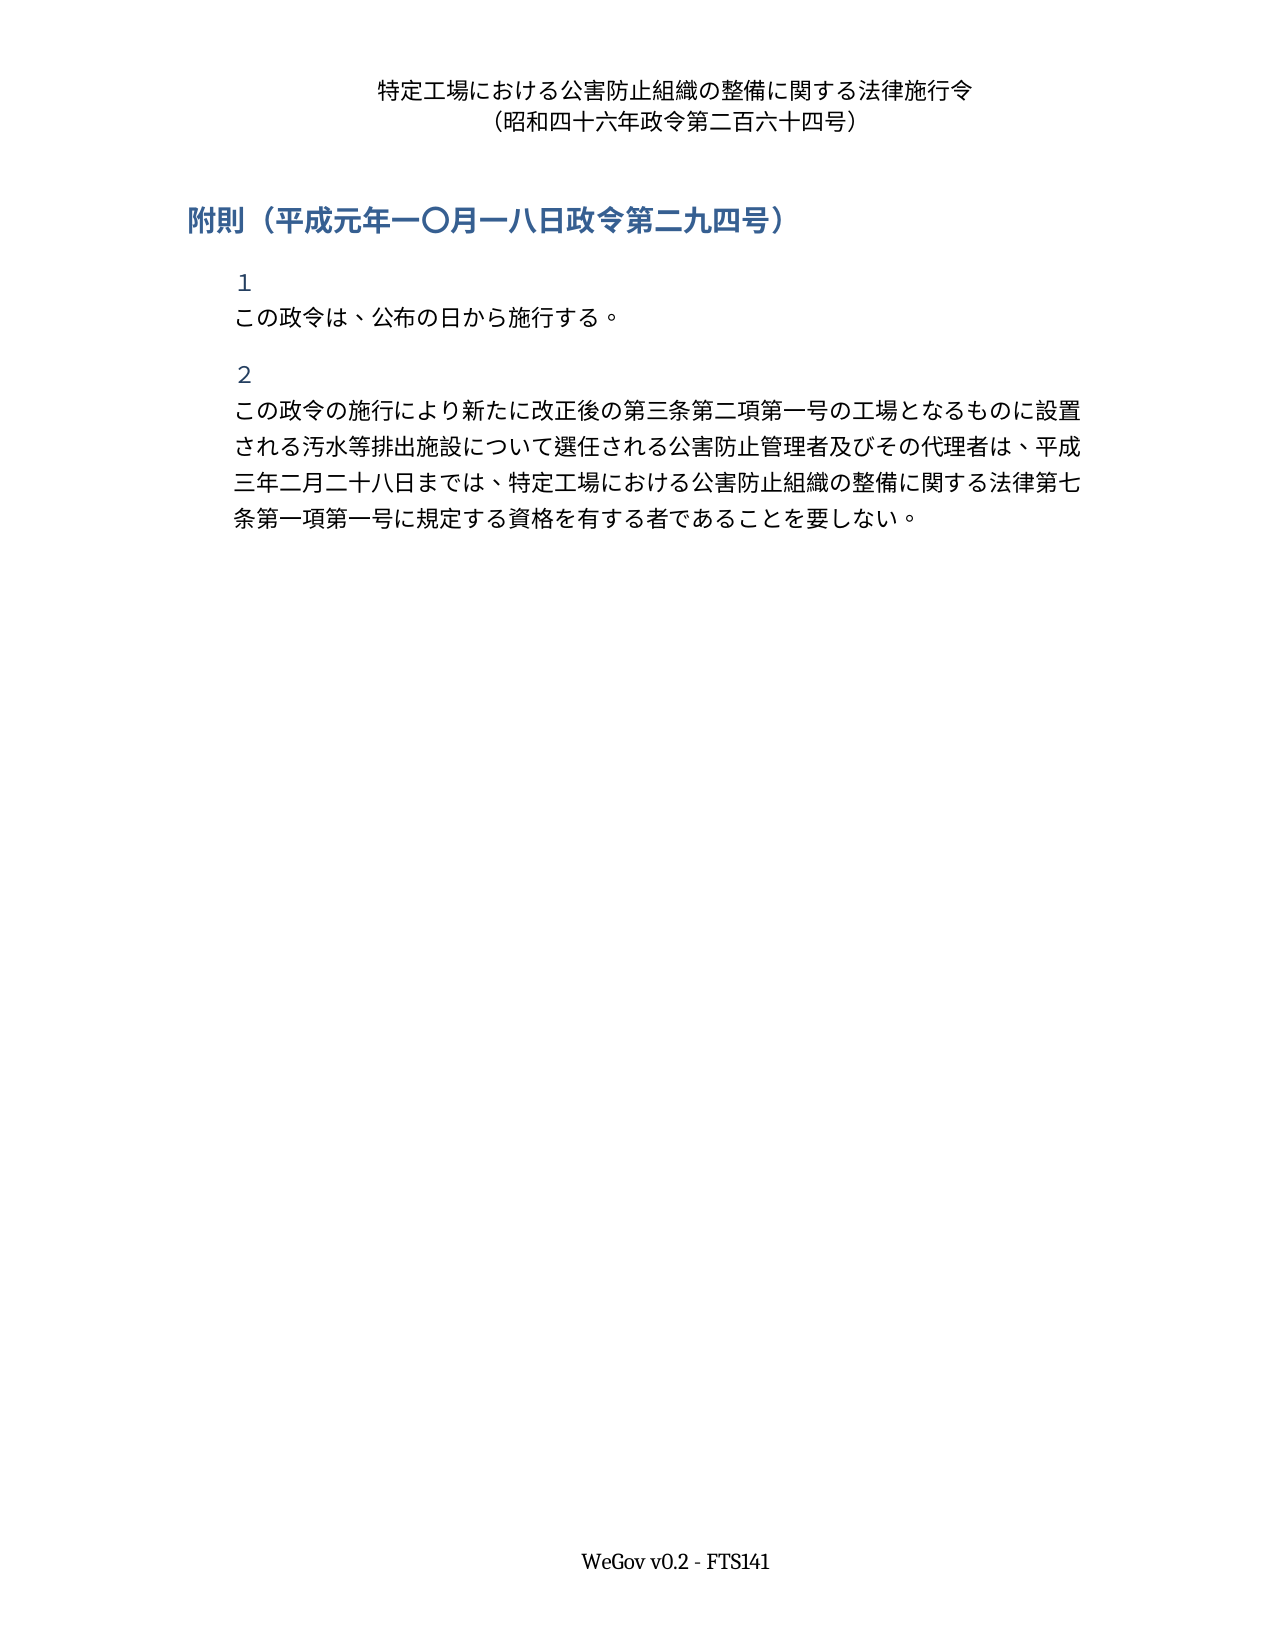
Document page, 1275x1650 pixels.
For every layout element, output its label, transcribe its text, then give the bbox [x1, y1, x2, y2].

text この政令の施行により新たに改正後の第三条第二項第一号の工場となるものに設置される汚水等排出施設について選任される公害防止管理者及びその代理者は、平成三年二月二十八日までは、特定工場における公害防止組織の整備に関する法律第七条第一項第一号に規定する資格を有する者であることを要しない。 [233, 395, 1087, 534]
subtitle 附則（平成元年一〇月一八日政令第二九四号） [187, 200, 1087, 240]
text この政令は、公布の日から施行する。 [233, 302, 1087, 334]
subtitle ２ [233, 359, 1087, 390]
subtitle １ [233, 266, 1087, 298]
